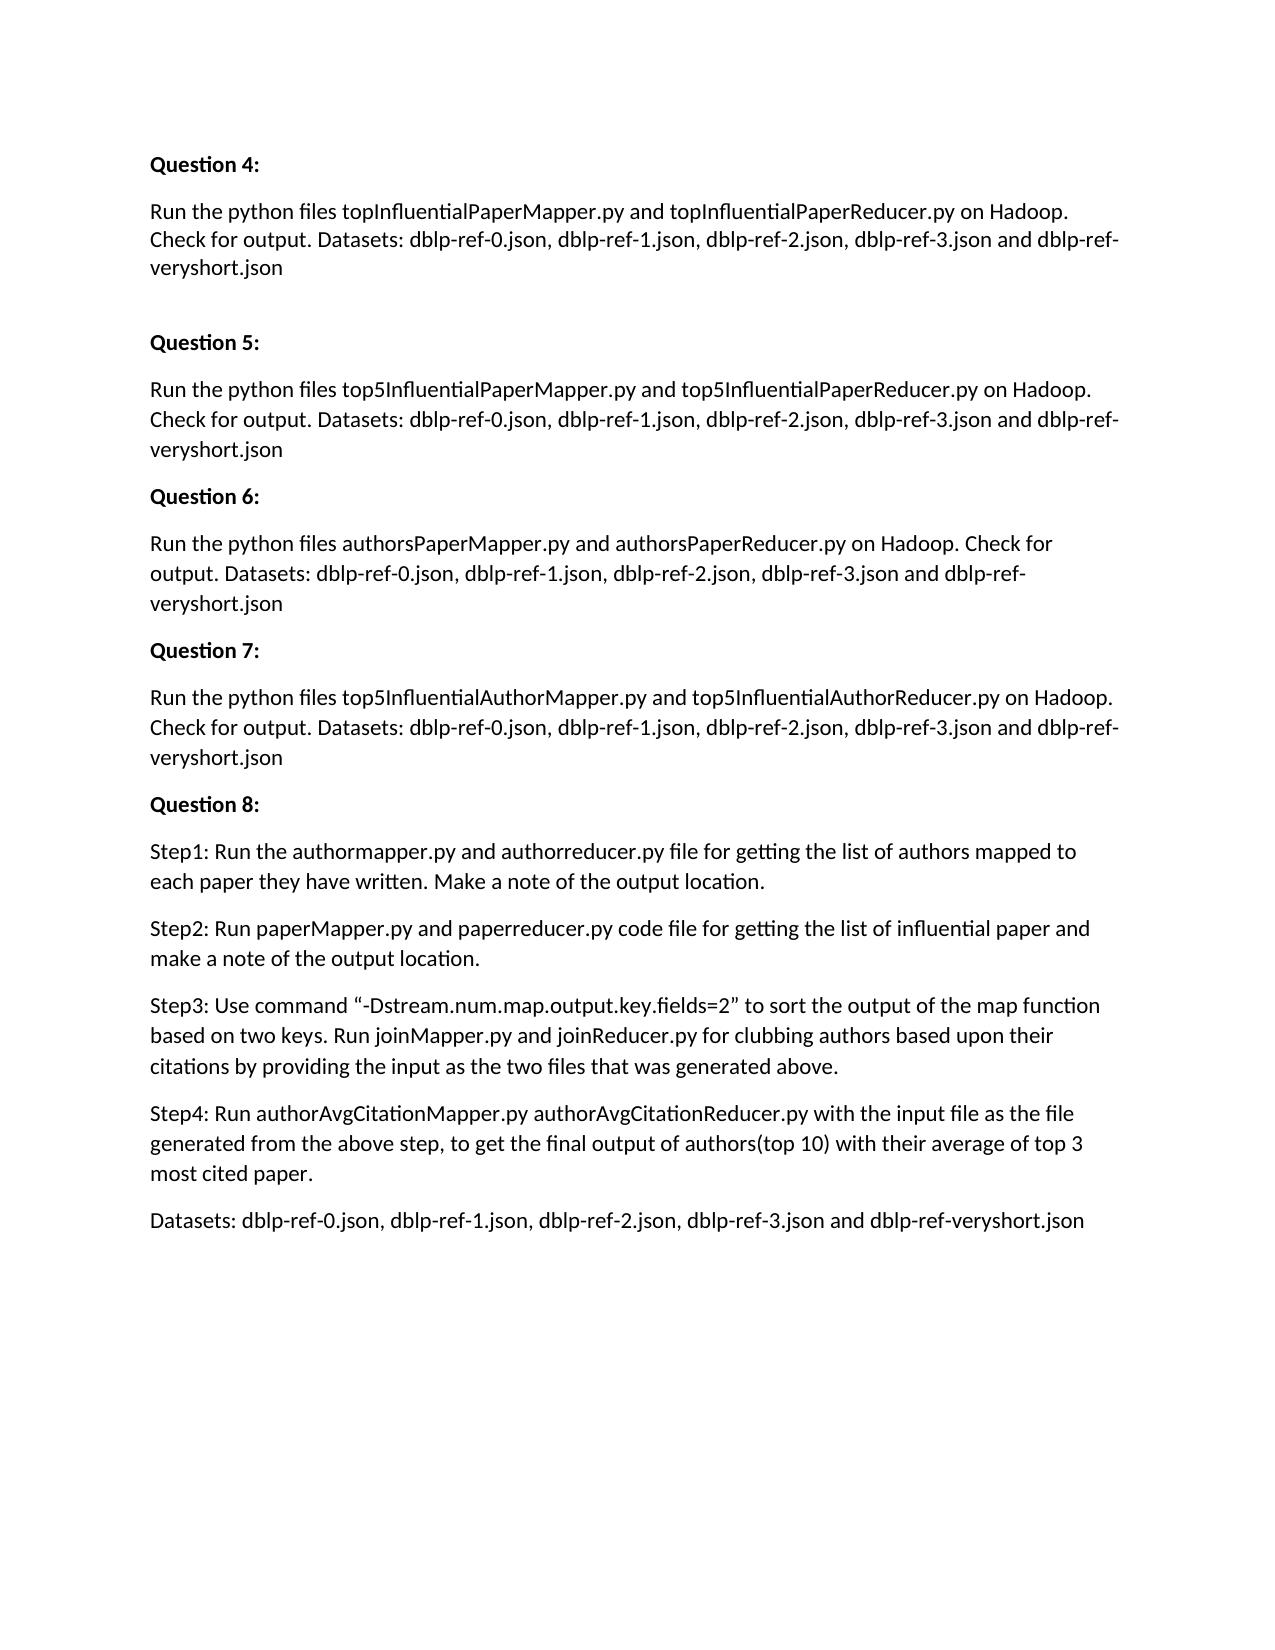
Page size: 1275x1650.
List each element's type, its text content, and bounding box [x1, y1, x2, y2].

text Run the python files authorsPaperMapper.py and authorsPaperReducer.py on Hadoop. Check for output. Datasets: dblp-ref-0.json, dblp-ref-1.json, dblp-ref-2.json, dblp-ref-3.json and dblp-ref-veryshort.json [150, 529, 1125, 617]
text Step1: Run the authormapper.py and authorreducer.py file for getting the list of authors mapped to each paper they have written. Make a note of the output location. [150, 837, 1125, 895]
text Question 7: [150, 636, 1125, 664]
text Question 5: [150, 328, 1125, 356]
text Run the python files topInfluentialPaperMapper.py and topInfluentialPaperReducer.py on Hadoop. Check for output. Datasets: dblp-ref-0.json, dblp-ref-1.json, dblp-ref-2.json, dblp-ref-3.json and dblp-ref-veryshort.json [150, 197, 1125, 281]
text Run the python files top5InfluentialPaperMapper.py and top5InfluentialPaperReducer.py on Hadoop. Check for output. Datasets: dblp-ref-0.json, dblp-ref-1.json, dblp-ref-2.json, dblp-ref-3.json and dblp-ref-veryshort.json [150, 375, 1125, 463]
text Question 6: [150, 482, 1125, 510]
text Run the python files top5InfluentialAuthorMapper.py and top5InfluentialAuthorReducer.py on Hadoop. Check for output. Datasets: dblp-ref-0.json, dblp-ref-1.json, dblp-ref-2.json, dblp-ref-3.json and dblp-ref-veryshort.json [150, 683, 1125, 771]
text Datasets: dblp-ref-0.json, dblp-ref-1.json, dblp-ref-2.json, dblp-ref-3.json and dblp-ref-veryshort.json [150, 1206, 1125, 1234]
text Step4: Run authorAvgCitationMapper.py authorAvgCitationReducer.py with the input file as the file generated from the above step, to get the final output of authors(top 10) with their average of top 3 most cited paper. [150, 1099, 1125, 1187]
text Question 8: [150, 790, 1125, 818]
text Question 4: [150, 150, 1125, 178]
text Step2: Run paperMapper.py and paperreducer.py code file for getting the list of influential paper and make a note of the output location. [150, 914, 1125, 972]
text Step3: Use command “-Dstream.num.map.output.key.fields=2” to sort the output of the map function based on two keys. Run joinMapper.py and joinReducer.py for clubbing authors based upon their citations by providing the input as the two files that was generated above. [150, 991, 1125, 1080]
